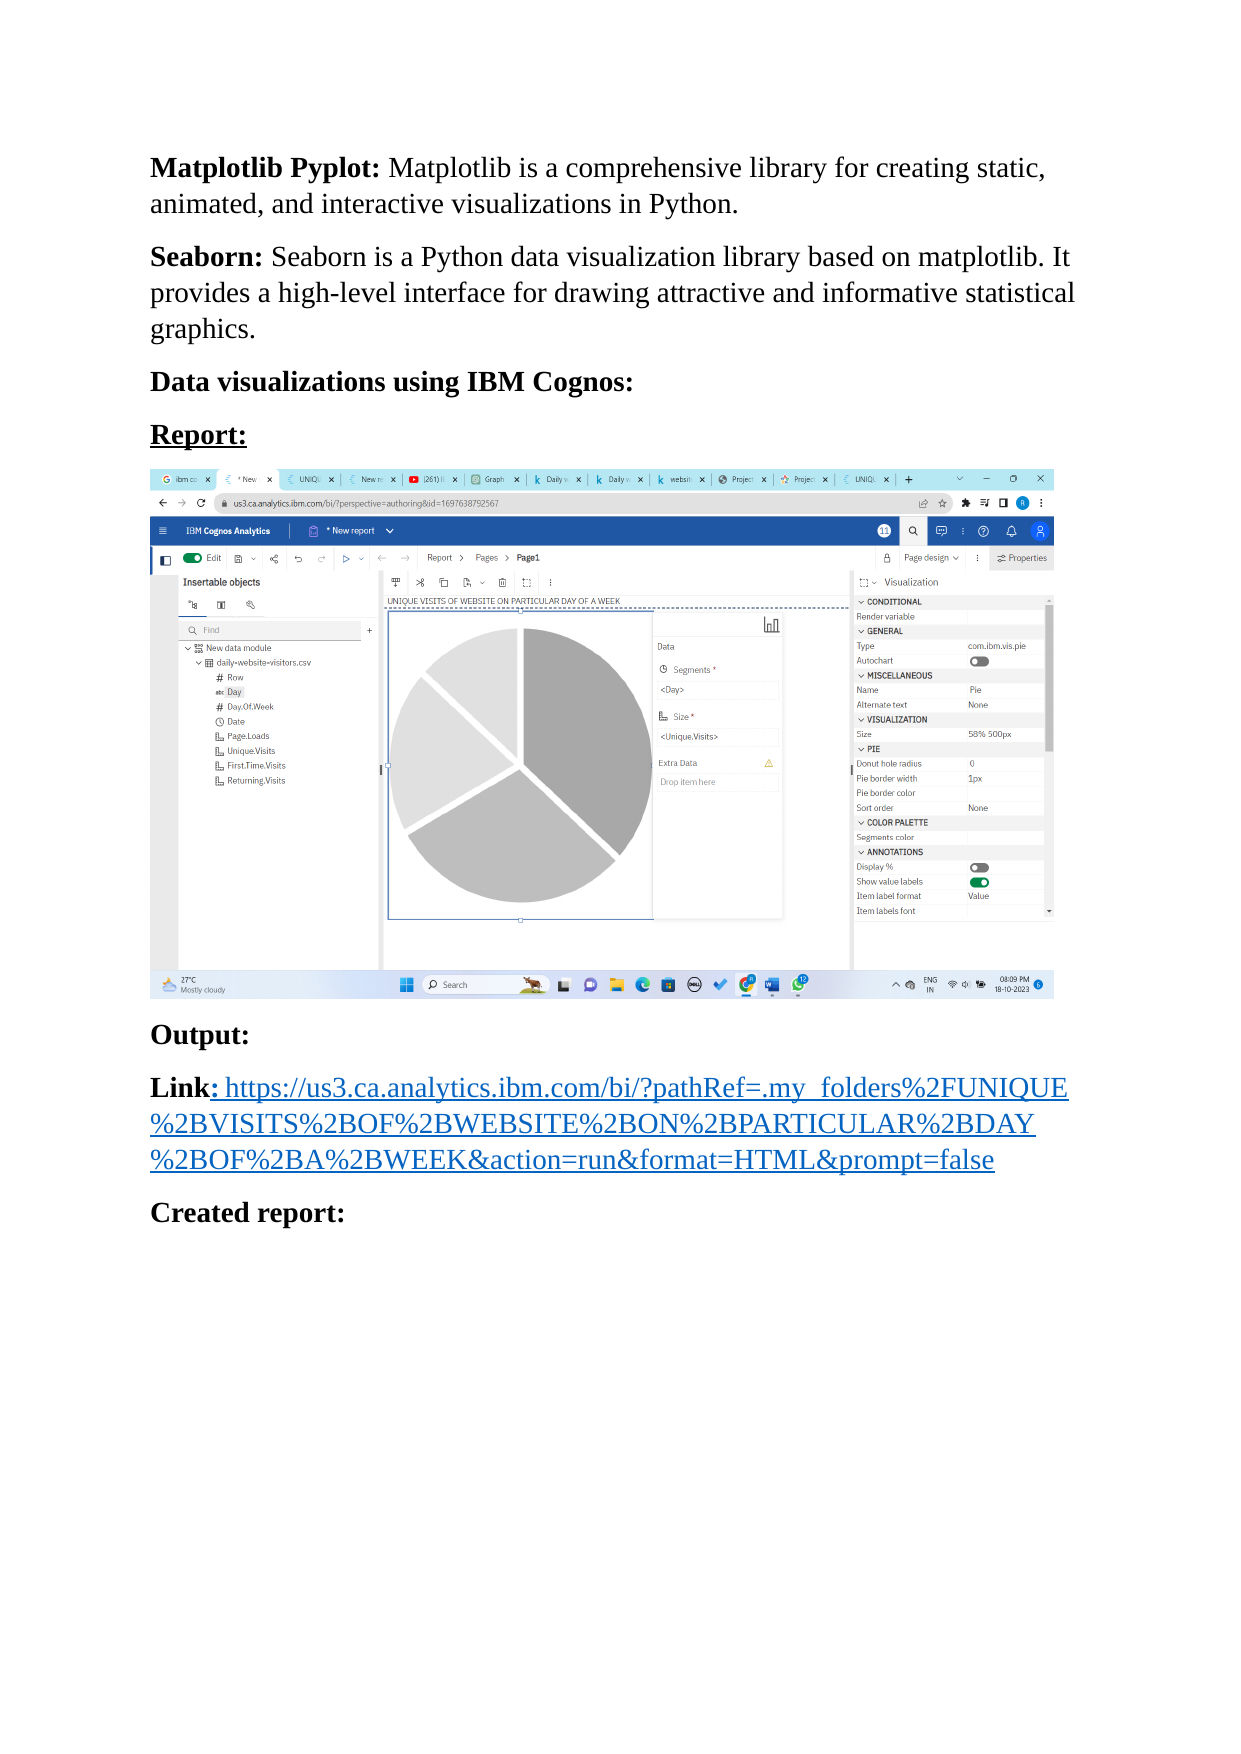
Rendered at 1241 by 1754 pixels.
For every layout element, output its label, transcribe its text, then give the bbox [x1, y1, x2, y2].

picture [150, 469, 1054, 999]
text Created report: [150, 1195, 1090, 1229]
text Data visualizations using IBM Cognos: [150, 364, 1090, 398]
text Output: [150, 1017, 1090, 1051]
text Seaborn: Seaborn is a Python data visualization library based on matplotlib. It provides a high-level interface for drawing attractive and informative statistical graphics. [150, 239, 1090, 345]
text Matplotlib Pyplot: Matplotlib is a comprehensive library for creating static, animated, and interactive visualizations in Python. [150, 150, 1090, 220]
text Link: https://us3.ca.analytics.ibm.com/bi/?pathRef=.my_folders%2FUNIQUE%2BVISITS%2BOF%2BWEBSITE%2BON%2BPARTICULAR%2BDAY%2BOF%2BA%2BWEEK&action=run&format=HTML&prompt=false [150, 1070, 1090, 1176]
text Report: [150, 417, 1090, 450]
